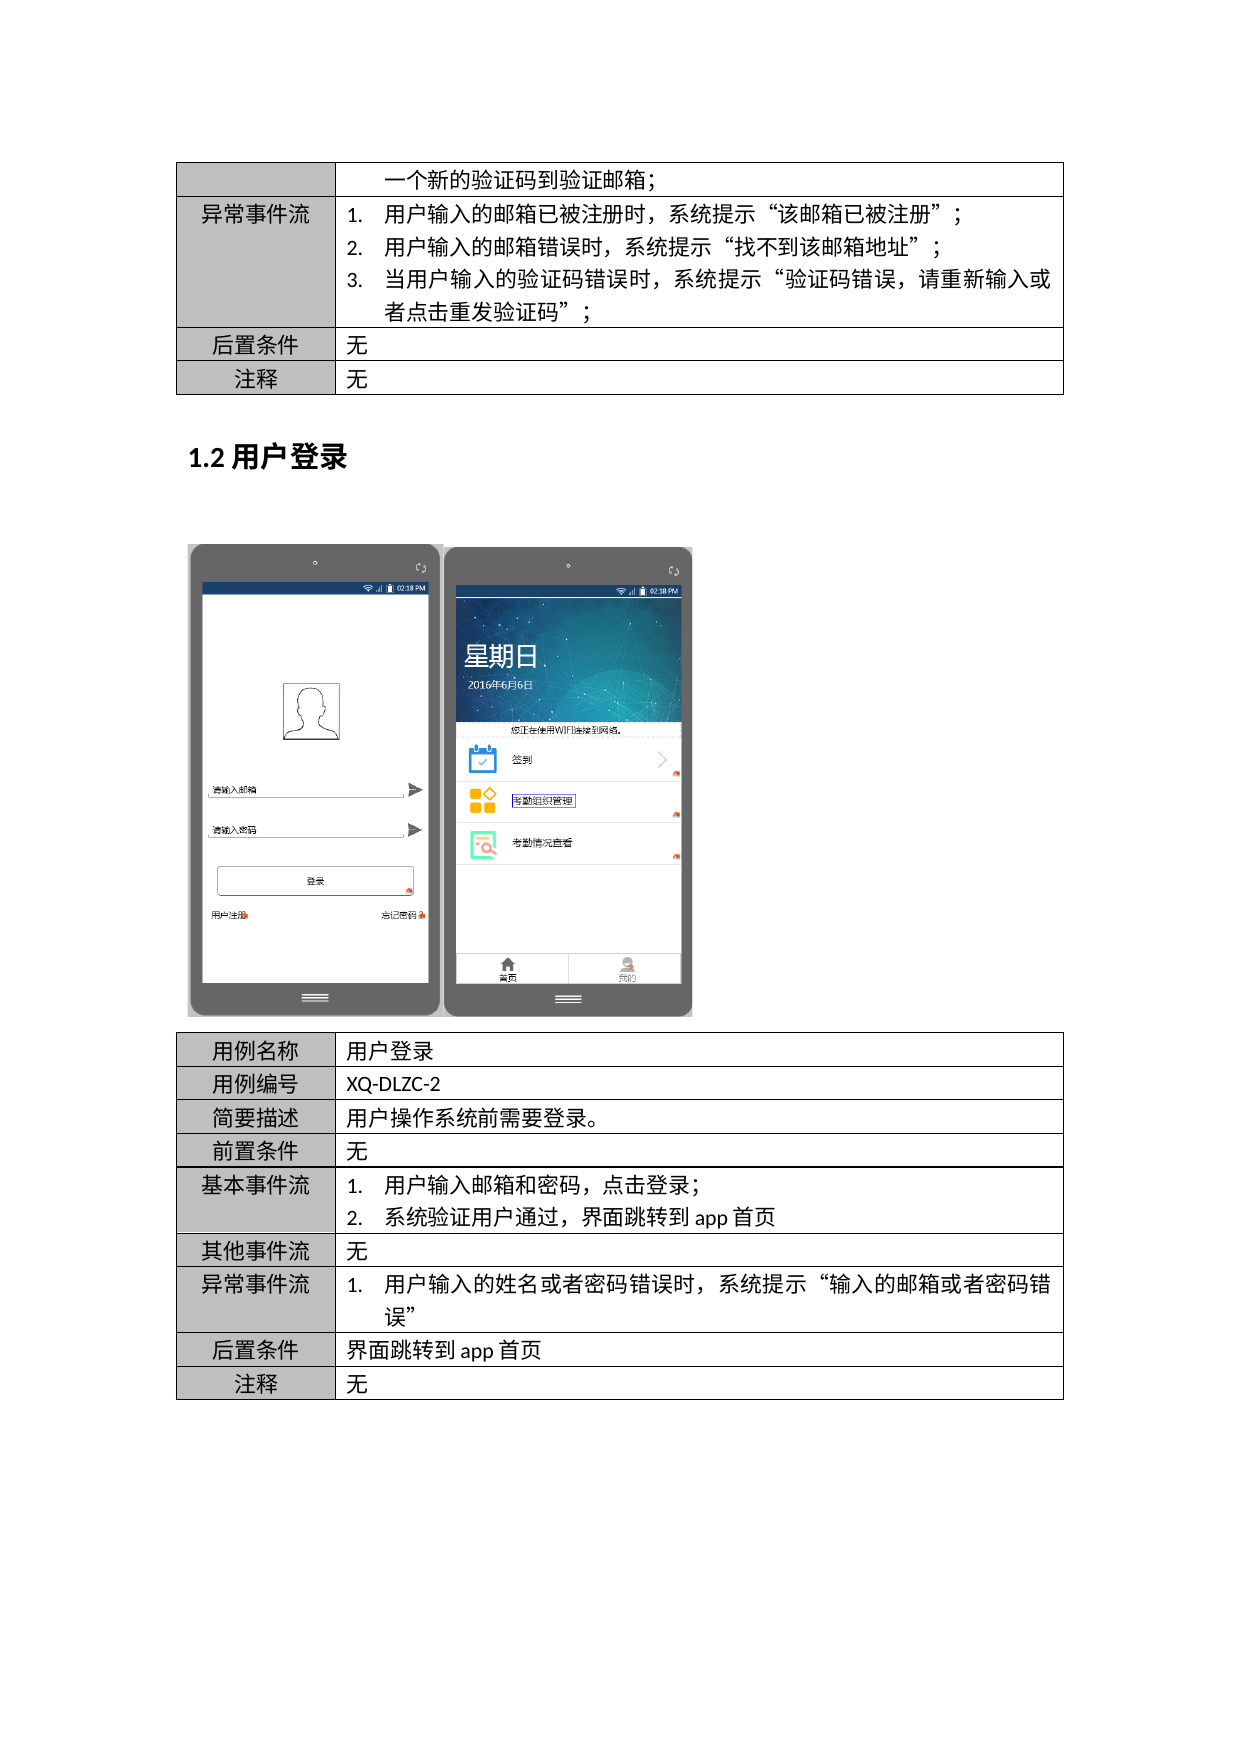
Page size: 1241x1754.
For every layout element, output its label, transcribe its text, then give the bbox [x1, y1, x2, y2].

table_header 用户登录 [336, 1033, 1063, 1066]
table_cell 无 [336, 1134, 1063, 1166]
table_cell 简要描述 [177, 1100, 335, 1133]
table_cell 异常事件流 [177, 197, 335, 327]
table_cell 后置条件 [177, 1333, 335, 1366]
table_cell XQ-DLZC-2 [336, 1067, 1063, 1099]
table_cell 用户操作系统前需要登录。 [336, 1100, 1063, 1133]
table_cell 用例编号 [177, 1067, 335, 1099]
subtitle 1.2 用户登录 [187, 422, 1053, 487]
table_cell 前置条件 [177, 1134, 335, 1166]
table_cell 异常事件流 [177, 1267, 335, 1332]
table_header 用例名称 [177, 1033, 335, 1066]
table_cell 其他事件流 [177, 1234, 335, 1266]
table_cell 用户可以点击邮箱验证界面如3图的重发验证码按钮；系统将会发送一个新的验证码到验证邮箱； [336, 163, 1063, 196]
table_cell 用户输入的邮箱已被注册时，系统提示“该邮箱已被注册”； 用户输入的邮箱错误时，系统提示“找不到该邮箱地址”； 当用户输入的验证码错误时，系统提示“验证码错误，请重新输入或者点击重发验证码”； [336, 197, 1063, 327]
table_cell 无 [336, 1367, 1063, 1399]
table_cell 后置条件 [177, 328, 335, 360]
table_cell 界面跳转到app首页 [336, 1333, 1063, 1366]
table_cell 注释 [177, 1367, 335, 1399]
table_cell 用户输入的姓名或者密码错误时，系统提示“输入的邮箱或者密码错误” [336, 1267, 1063, 1332]
table_cell 注释 [177, 361, 335, 394]
table_cell 基本事件流 [177, 1168, 335, 1232]
picture [187, 544, 693, 1017]
table_cell 无 [336, 361, 1063, 394]
table_cell 无 [336, 1234, 1063, 1266]
table_cell 用户输入邮箱和密码，点击登录； 系统验证用户通过，界面跳转到app首页 [336, 1168, 1063, 1232]
table_cell 其他事件流 [177, 163, 335, 196]
table_cell 无 [336, 328, 1063, 360]
